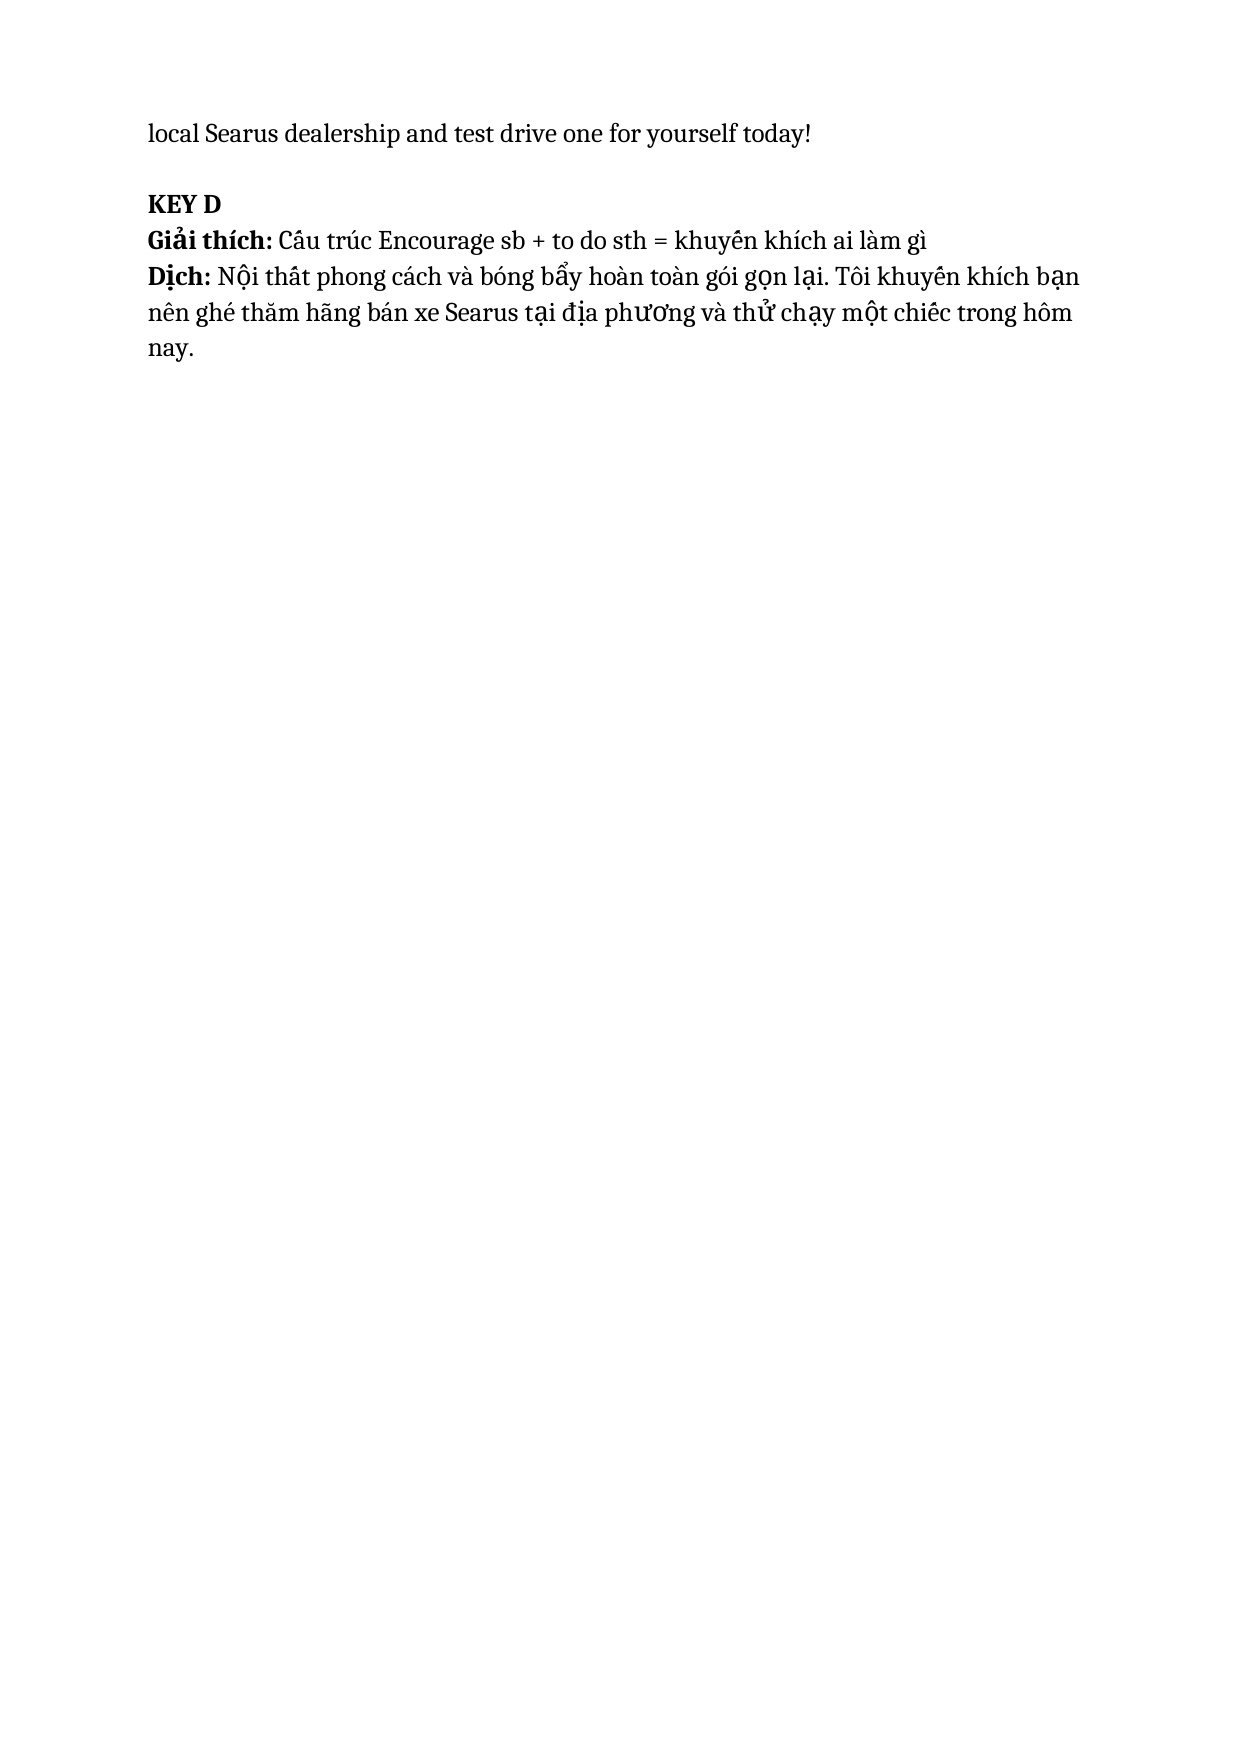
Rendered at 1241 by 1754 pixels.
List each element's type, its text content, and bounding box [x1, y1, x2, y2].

text KEY D [148, 189, 1122, 221]
text Giải thích: Cấu trúc Encourage sb + to do sth = khuyến khích ai làm gì [148, 225, 1122, 256]
text Dịch: Nội thất phong cách và bóng bẩy hoàn toàn gói gọn lại. Tôi khuyến khích bạn nên ghé thăm hãng bán xe Searus tại địa phương và thử chạy một chiếc trong hôm nay. [148, 261, 1122, 364]
text local Searus dealership and test drive one for yourself today! [148, 118, 1122, 149]
